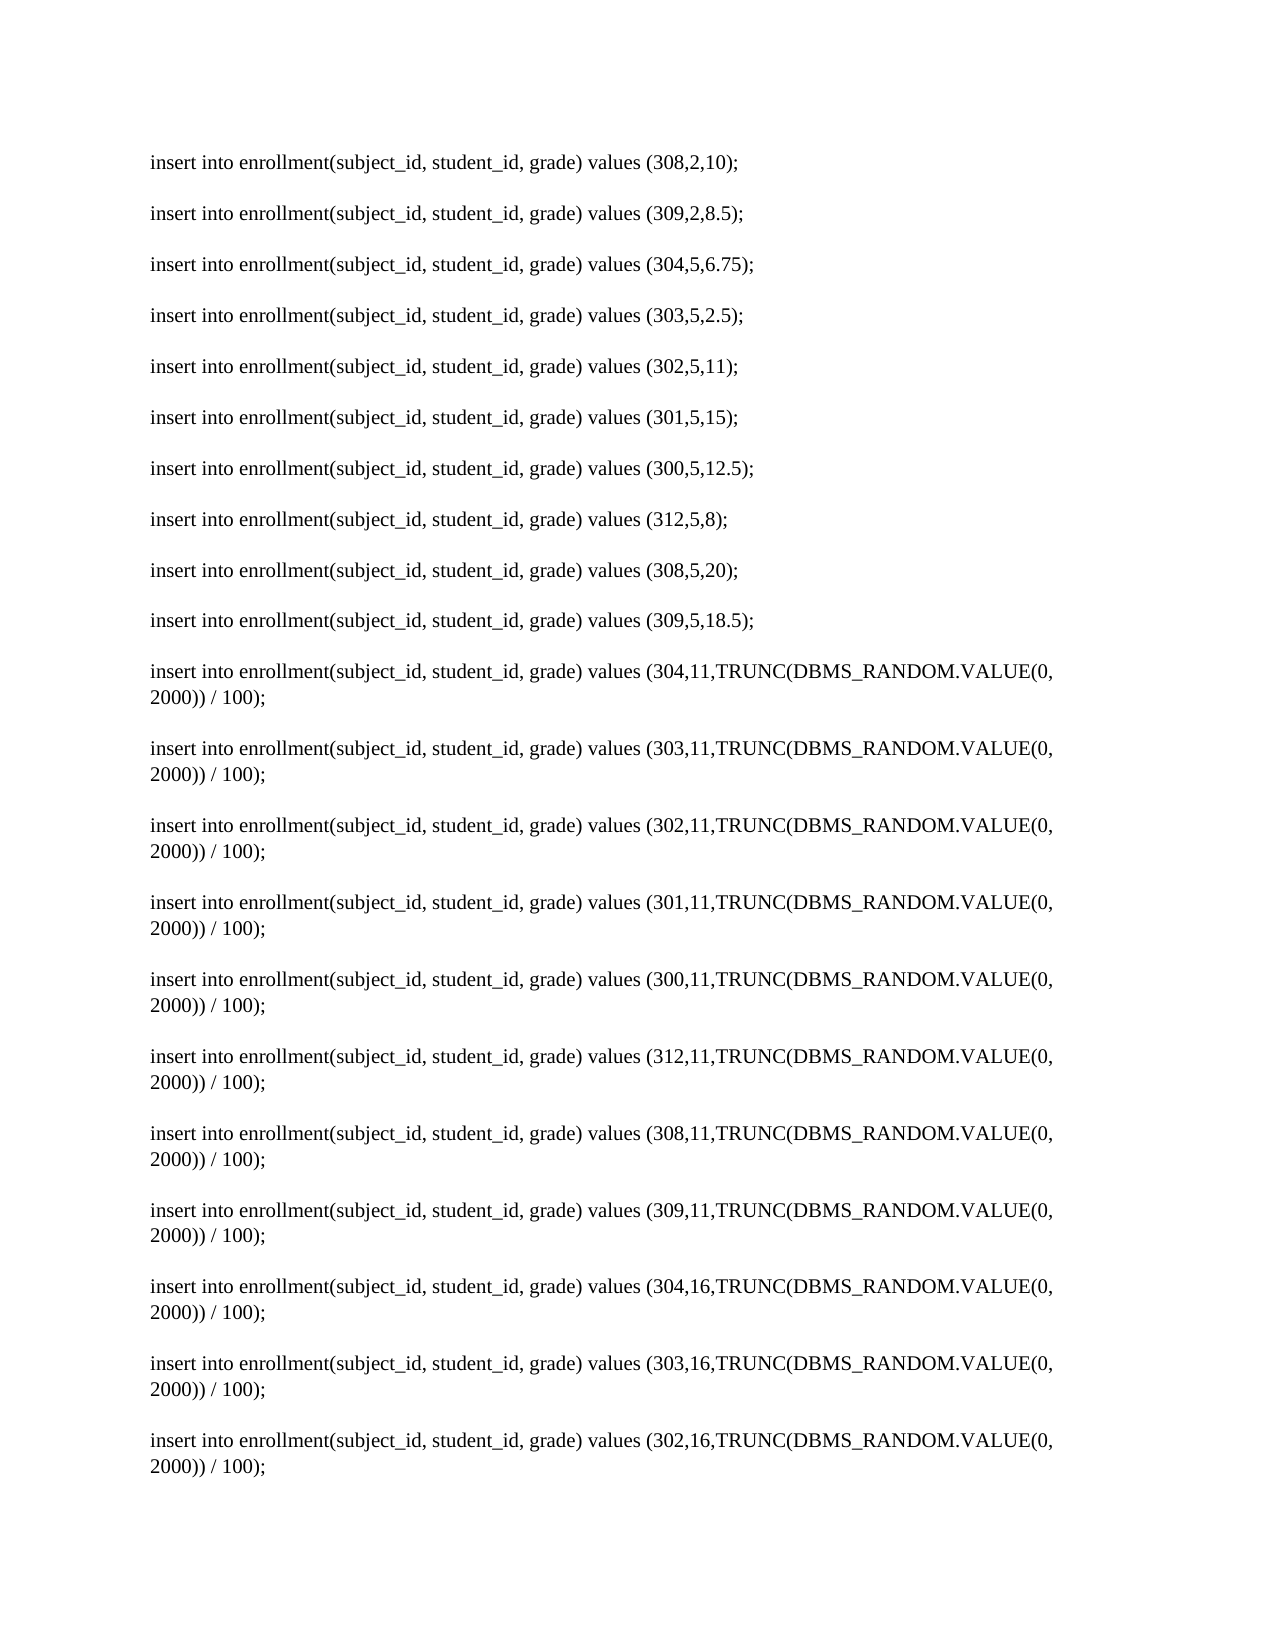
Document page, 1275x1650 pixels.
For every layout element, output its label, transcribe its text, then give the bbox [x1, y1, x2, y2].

text insert into enrollment(subject_id, student_id, grade) values (302,5,11); [150, 354, 1125, 378]
text insert into enrollment(subject_id, student_id, grade) values (308,2,10); [150, 150, 1125, 174]
text insert into enrollment(subject_id, student_id, grade) values (301,5,15); [150, 405, 1125, 429]
text insert into enrollment(subject_id, student_id, grade) values (308,5,20); [150, 557, 1125, 582]
text insert into enrollment(subject_id, student_id, grade) values (300,11,TRUNC(DBMS_RANDOM.VALUE(0, 2000)) / 100); [150, 967, 1125, 1017]
text insert into enrollment(subject_id, student_id, grade) values (301,11,TRUNC(DBMS_RANDOM.VALUE(0, 2000)) / 100); [150, 890, 1125, 940]
text insert into enrollment(subject_id, student_id, grade) values (304,11,TRUNC(DBMS_RANDOM.VALUE(0, 2000)) / 100); [150, 659, 1125, 709]
text insert into enrollment(subject_id, student_id, grade) values (312,11,TRUNC(DBMS_RANDOM.VALUE(0, 2000)) / 100); [150, 1044, 1125, 1094]
text insert into enrollment(subject_id, student_id, grade) values (303,5,2.5); [150, 303, 1125, 327]
text insert into enrollment(subject_id, student_id, grade) values (303,11,TRUNC(DBMS_RANDOM.VALUE(0, 2000)) / 100); [150, 736, 1125, 786]
text insert into enrollment(subject_id, student_id, grade) values (309,2,8.5); [150, 201, 1125, 225]
text insert into enrollment(subject_id, student_id, grade) values (300,5,12.5); [150, 456, 1125, 480]
text insert into enrollment(subject_id, student_id, grade) values (302,16,TRUNC(DBMS_RANDOM.VALUE(0, 2000)) / 100); [150, 1428, 1125, 1478]
text insert into enrollment(subject_id, student_id, grade) values (304,16,TRUNC(DBMS_RANDOM.VALUE(0, 2000)) / 100); [150, 1274, 1125, 1324]
text insert into enrollment(subject_id, student_id, grade) values (309,11,TRUNC(DBMS_RANDOM.VALUE(0, 2000)) / 100); [150, 1197, 1125, 1247]
text insert into enrollment(subject_id, student_id, grade) values (308,11,TRUNC(DBMS_RANDOM.VALUE(0, 2000)) / 100); [150, 1121, 1125, 1171]
text insert into enrollment(subject_id, student_id, grade) values (303,16,TRUNC(DBMS_RANDOM.VALUE(0, 2000)) / 100); [150, 1351, 1125, 1401]
text insert into enrollment(subject_id, student_id, grade) values (302,11,TRUNC(DBMS_RANDOM.VALUE(0, 2000)) / 100); [150, 813, 1125, 863]
text insert into enrollment(subject_id, student_id, grade) values (309,5,18.5); [150, 608, 1125, 632]
text insert into enrollment(subject_id, student_id, grade) values (304,5,6.75); [150, 252, 1125, 276]
text insert into enrollment(subject_id, student_id, grade) values (312,5,8); [150, 507, 1125, 531]
